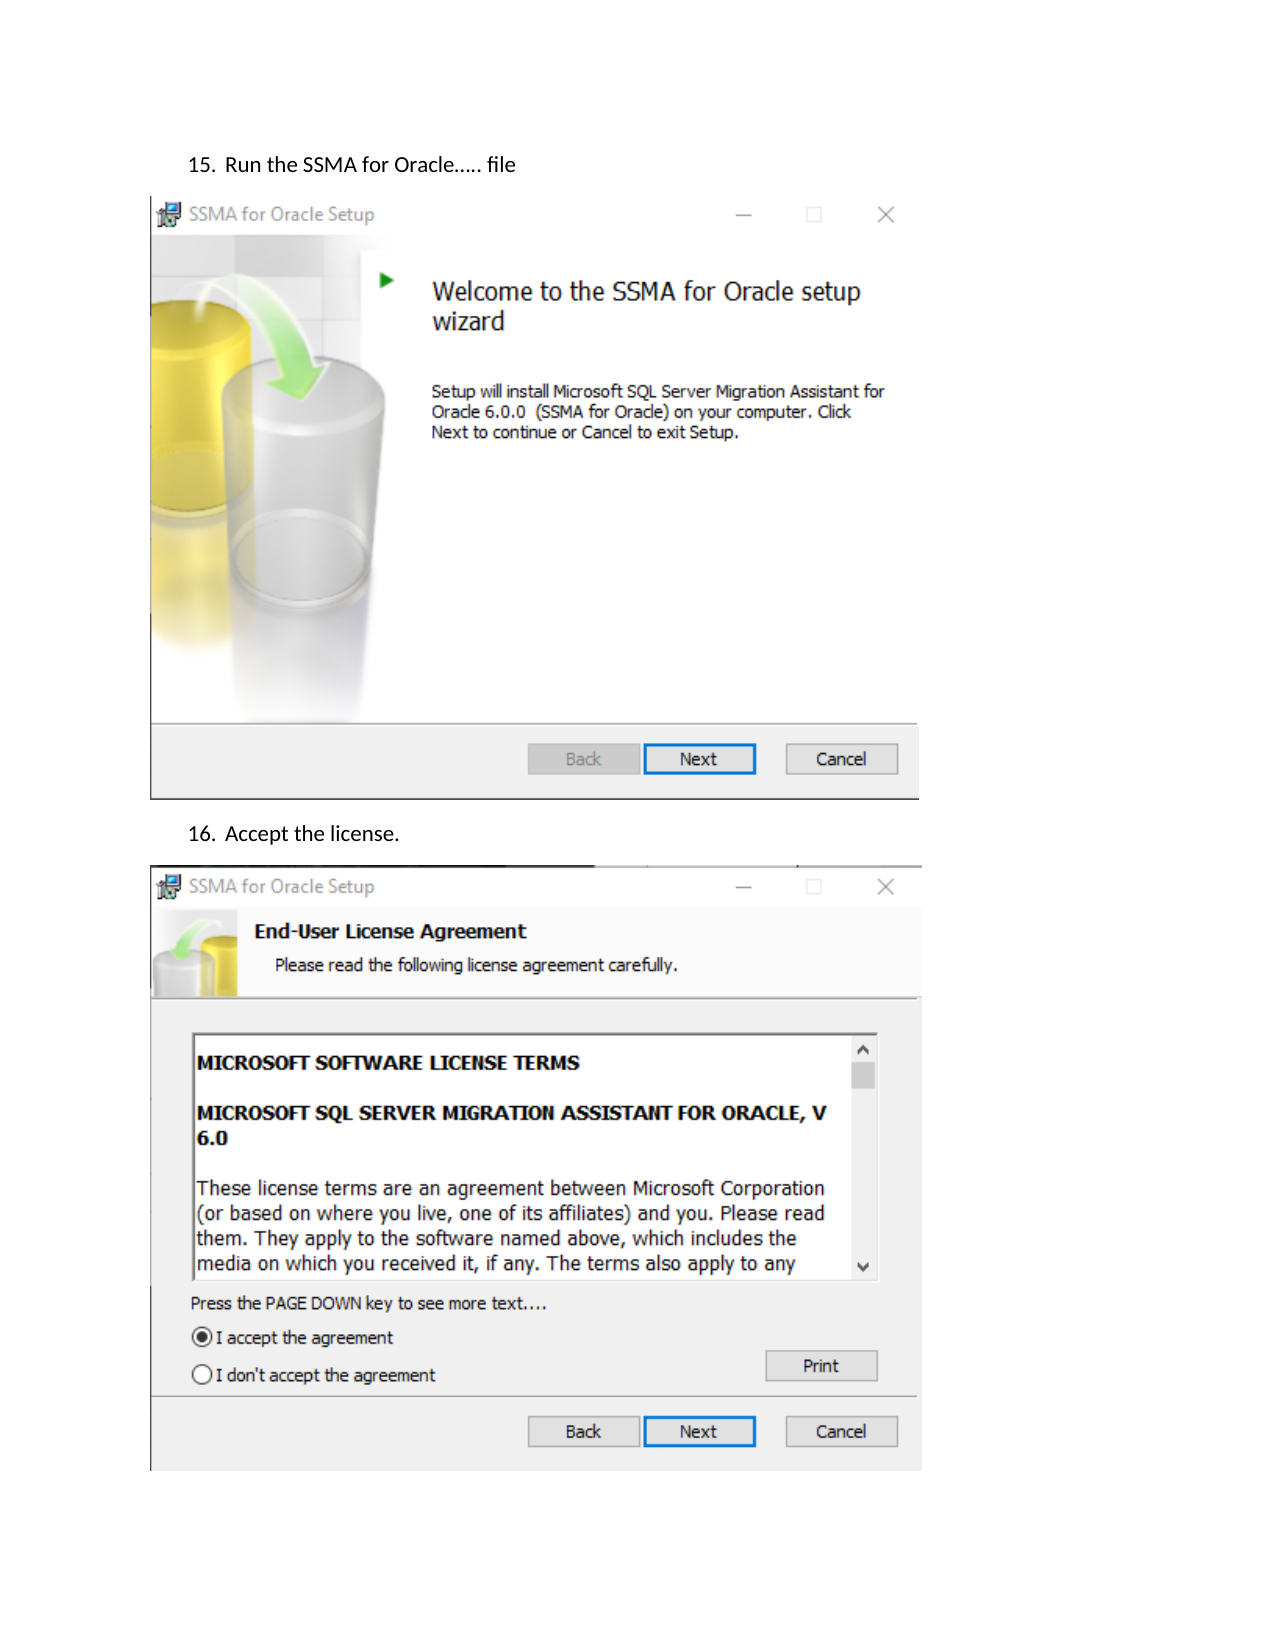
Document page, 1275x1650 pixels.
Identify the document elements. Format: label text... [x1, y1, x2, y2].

picture [150, 196, 919, 800]
list Accept the license. [187, 819, 1125, 847]
picture [150, 865, 922, 1471]
list Run the SSMA for Oracle….. file [187, 150, 1125, 178]
